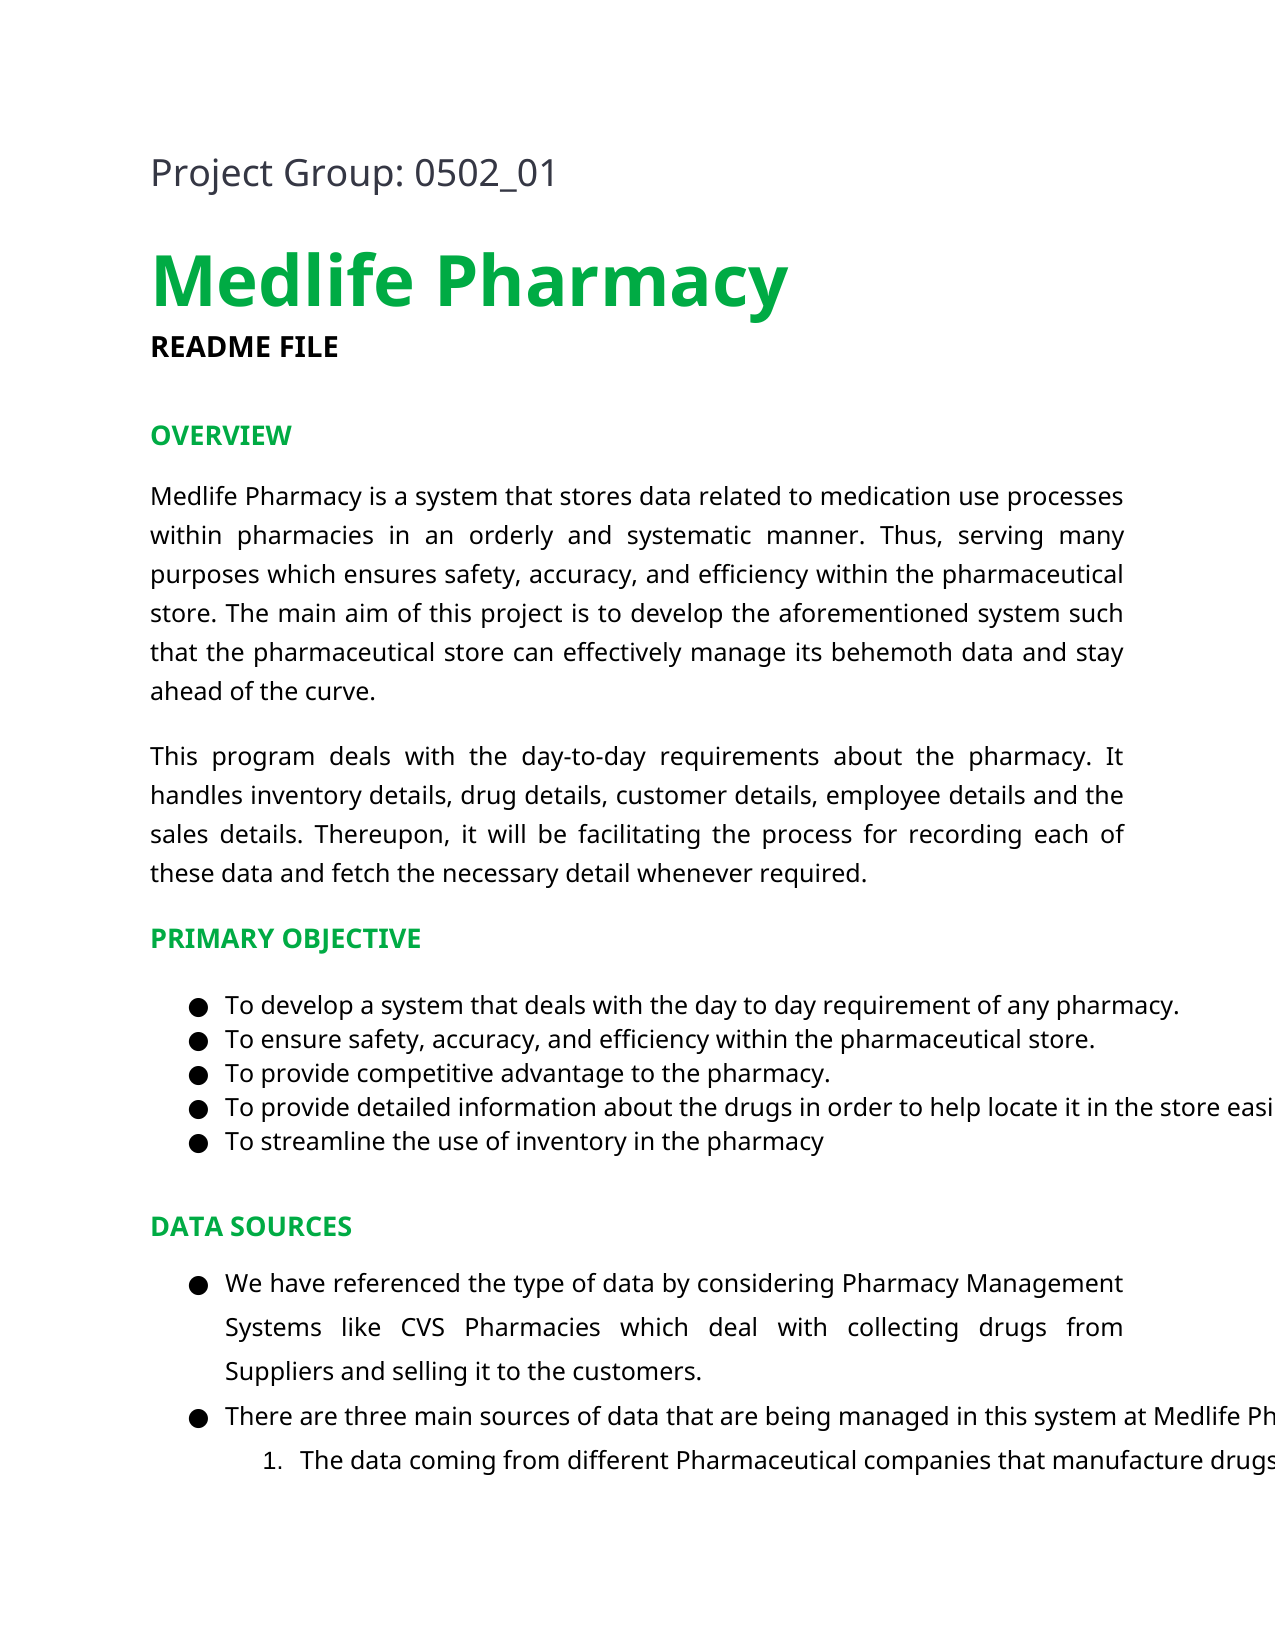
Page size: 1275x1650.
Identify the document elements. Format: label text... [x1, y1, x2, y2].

text Medlife Pharmacy is a system that stores data related to medication use processes within pharmacies in an orderly and systematic manner. Thus, serving many purposes which ensures safety, accuracy, and efficiency within the pharmaceutical store. The main aim of this project is to develop the aforementioned system such that the pharmaceutical store can effectively manage its behemoth data and stay ahead of the curve. [150, 478, 1125, 708]
subtitle OVERVIEW [150, 416, 1125, 453]
text This program deals with the day-to-day requirements about the pharmacy. It handles inventory details, drug details, customer details, employee details and the sales details. Thereupon, it will be facilitating the process for recording each of these data and fetch the necessary detail whenever required. [150, 738, 1125, 890]
subtitle README FILE [150, 327, 1125, 366]
title Project Group: 0502_01 [150, 146, 1125, 197]
list To provide competitive advantage to the pharmacy. [187, 1055, 1275, 1089]
list We have referenced the type of data by considering Pharmacy Management Systems like CVS Pharmacies which deal with collecting drugs from Suppliers and selling it to the customers. [187, 1265, 1125, 1388]
list There are three main sources of data that are being managed in this system at Medlife Pharmacy: [187, 1398, 1275, 1432]
list To develop a system that deals with the day to day requirement of any pharmacy. [187, 987, 1275, 1021]
list The data coming from different Pharmaceutical companies that manufacture drugs. [262, 1442, 1275, 1476]
subtitle DATA SOURCES [150, 1208, 1125, 1244]
list To ensure safety, accuracy, and efficiency within the pharmaceutical store. [187, 1021, 1275, 1055]
list To provide detailed information about the drugs in order to help locate it in the store easily. [187, 1089, 1275, 1123]
title Medlife Pharmacy [150, 230, 1125, 327]
list To streamline the use of inventory in the pharmacy [187, 1123, 1275, 1158]
text PRIMARY OBJECTIVE [150, 920, 1125, 957]
